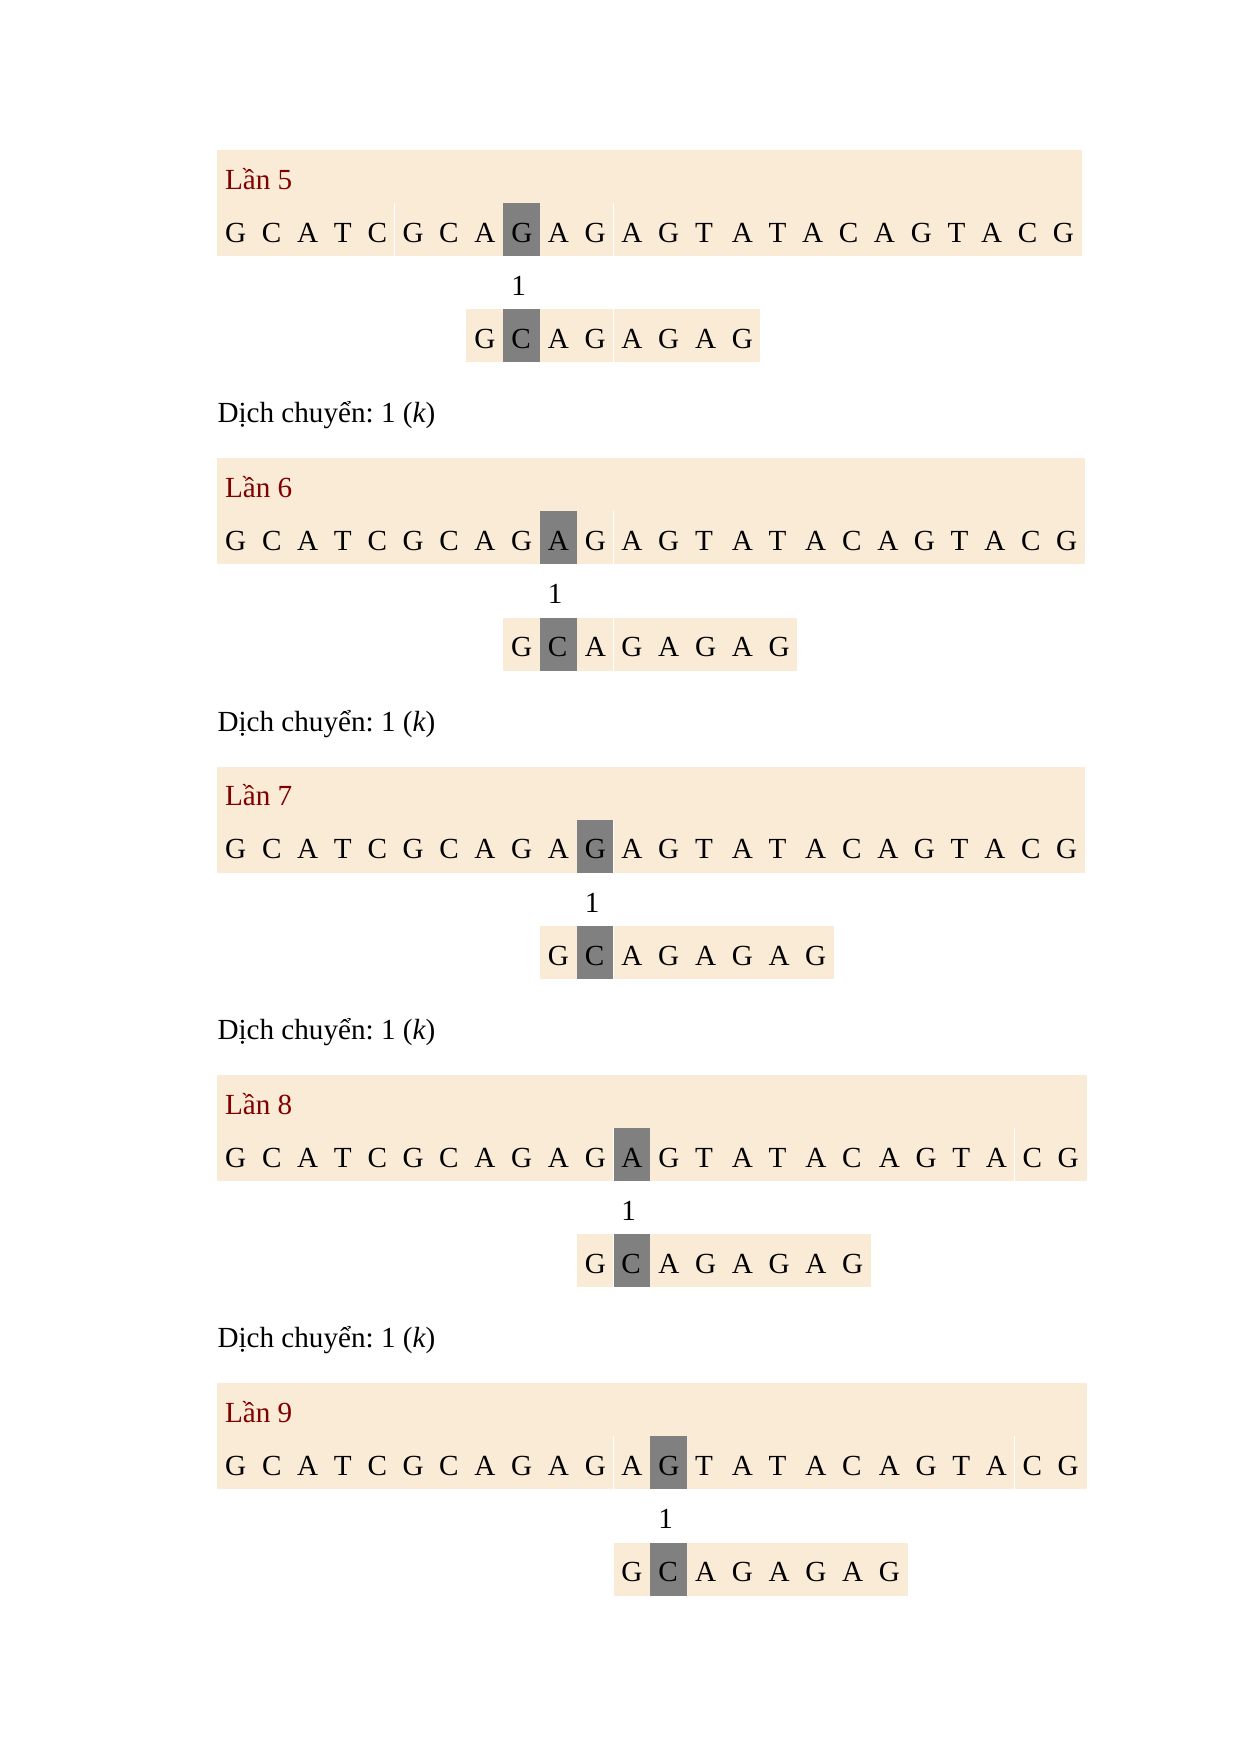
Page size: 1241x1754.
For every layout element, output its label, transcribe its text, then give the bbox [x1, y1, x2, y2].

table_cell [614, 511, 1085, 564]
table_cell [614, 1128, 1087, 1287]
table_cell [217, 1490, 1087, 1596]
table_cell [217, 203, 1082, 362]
text Dịch chuyển: 1 (k) [217, 700, 1090, 737]
text Dịch chuyển: 1 (k) [217, 1008, 1090, 1046]
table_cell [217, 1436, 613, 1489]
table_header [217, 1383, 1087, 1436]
text Dịch chuyển: 1 (k) [217, 392, 1090, 429]
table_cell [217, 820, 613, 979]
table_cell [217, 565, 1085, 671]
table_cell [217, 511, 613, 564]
text Dịch chuyển: 1 (k) [217, 1317, 1090, 1354]
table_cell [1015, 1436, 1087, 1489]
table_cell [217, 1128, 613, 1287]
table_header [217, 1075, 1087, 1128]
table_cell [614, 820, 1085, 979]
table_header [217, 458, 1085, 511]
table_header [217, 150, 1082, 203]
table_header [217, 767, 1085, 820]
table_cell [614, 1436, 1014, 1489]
